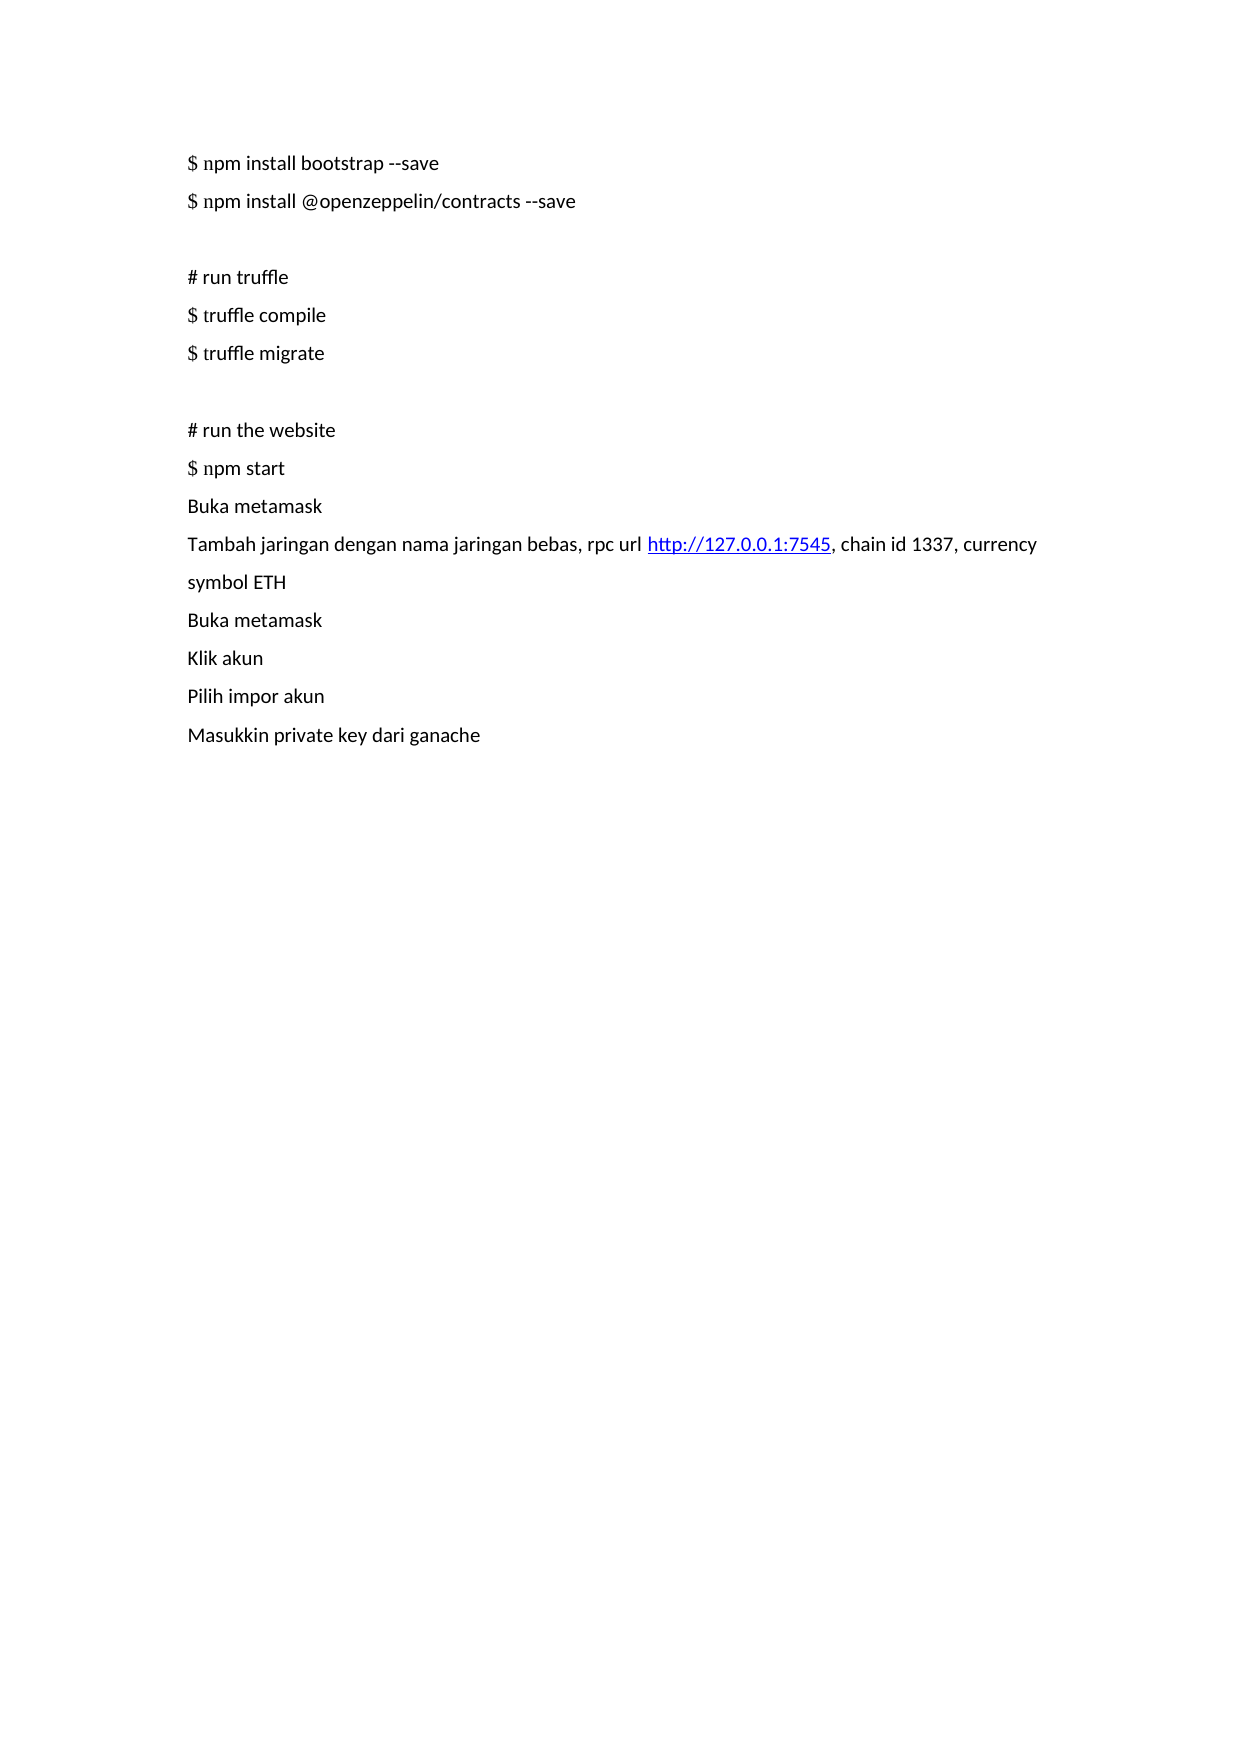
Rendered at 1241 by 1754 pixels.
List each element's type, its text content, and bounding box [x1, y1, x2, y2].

text Buka metamask [187, 493, 1053, 518]
text $ npm install bootstrap --save [187, 150, 1053, 175]
text Pilih impor akun [187, 684, 1053, 709]
text $ npm install @openzeppelin/contracts --save [187, 188, 1053, 213]
text Buka metamask [187, 607, 1053, 633]
text Masukkin private key dari ganache [187, 722, 1053, 747]
text # run truffle [187, 264, 1053, 290]
text $ truffle migrate [187, 341, 1053, 366]
text Klik akun [187, 646, 1053, 671]
text # run the website [187, 417, 1053, 442]
text $ npm start [187, 455, 1053, 480]
text $ truffle compile [187, 302, 1053, 328]
text Tambah jaringan dengan nama jaringan bebas, rpc url http://127.0.0.1:7545, chain id 1337, currency symbol ETH [187, 531, 1053, 595]
